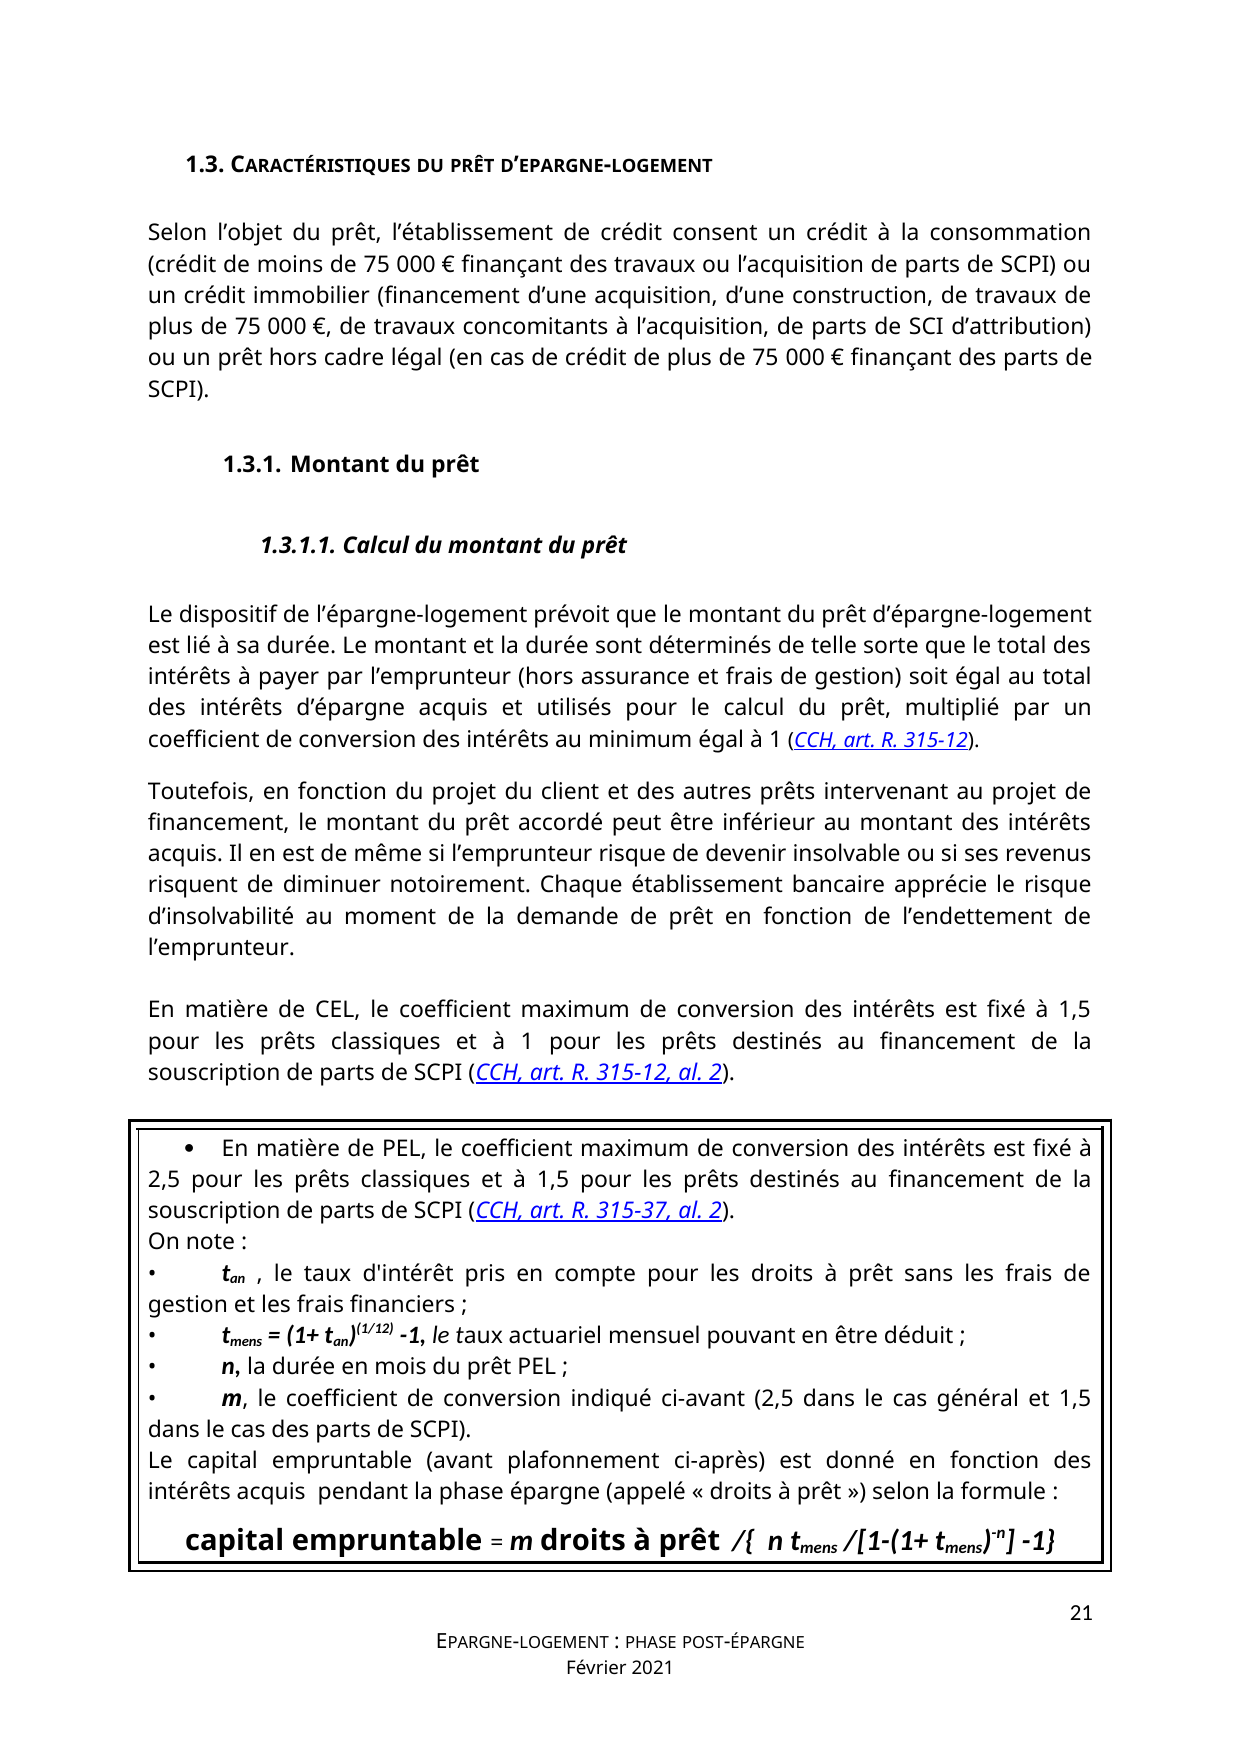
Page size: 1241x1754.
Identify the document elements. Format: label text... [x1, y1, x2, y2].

text En matière de CEL, le coefficient maximum de conversion des intérêts est fixé à 1,5 pour les prêts classiques et à 1 pour les prêts destinés au financement de la souscription de parts de SCPI (CCH, art. R. 315-12, al. 2). [148, 993, 1093, 1087]
text • tan , le taux d'intérêt pris en compte pour les droits à prêt sans les frais de gestion et les frais financiers ; [148, 1256, 1093, 1319]
subtitle Montant du prêt [223, 448, 1093, 479]
text Toutefois, en fonction du projet du client et des autres prêts intervenant au projet de financement, le montant du prêt accordé peut être inférieur au montant des intérêts acquis. Il en est de même si l’emprunteur risque de devenir insolvable ou si ses revenus risquent de diminuer notoirement. Chaque établissement bancaire apprécie le risque d’insolvabilité au moment de la demande de prêt en fonction de l’endettement de l’emprunteur. [148, 775, 1093, 962]
list En matière de PEL, le coefficient maximum de conversion des intérêts est fixé à 2,5 pour les prêts classiques et à 1,5 pour les prêts destinés au financement de la souscription de parts de SCPI (CCH, art. R. 315-37, al. 2). [131, 1122, 1110, 1225]
subtitle Caractéristiques du prêt d’epargne-logement [185, 148, 1093, 179]
text • tmens = (1+ tan)(1/12) -1, le taux actuariel mensuel pouvant en être déduit ; [148, 1319, 1093, 1350]
text capital empruntable = m droits à prêt /{ n tmens /[1-(1+ tmens)-n] -1} [131, 1506, 1110, 1570]
text Le capital empruntable (avant plafonnement ci-après) est donné en fonction des intérêts acquis pendant la phase épargne (appelé « droits à prêt ») selon la formule : [148, 1444, 1093, 1506]
text Selon l’objet du prêt, l’établissement de crédit consent un crédit à la consommation (crédit de moins de 75 000 € finançant des travaux ou l’acquisition de parts de SCPI) ou un crédit immobilier (financement d’une acquisition, d’une construction, de travaux de plus de 75 000 €, de travaux concomitants à l’acquisition, de parts de SCI d’attribution) ou un prêt hors cadre légal (en cas de crédit de plus de 75 000 € finançant des parts de SCPI). [148, 216, 1093, 404]
text • n, la durée en mois du prêt PEL ; [148, 1350, 1093, 1381]
subtitle Calcul du montant du prêt [260, 529, 1093, 560]
text On note : [148, 1225, 1093, 1256]
text Le dispositif de l’épargne-logement prévoit que le montant du prêt d’épargne-logement est lié à sa durée. Le montant et la durée sont déterminés de telle sorte que le total des intérêts à payer par l’emprunteur (hors assurance et frais de gestion) soit égal au total des intérêts d’épargne acquis et utilisés pour le calcul du prêt, multiplié par un coefficient de conversion des intérêts au minimum égal à 1 (CCH, art. R. 315-12). [148, 598, 1093, 754]
text • m, le coefficient de conversion indiqué ci-avant (2,5 dans le cas général et 1,5 dans le cas des parts de SCPI). [148, 1381, 1093, 1444]
